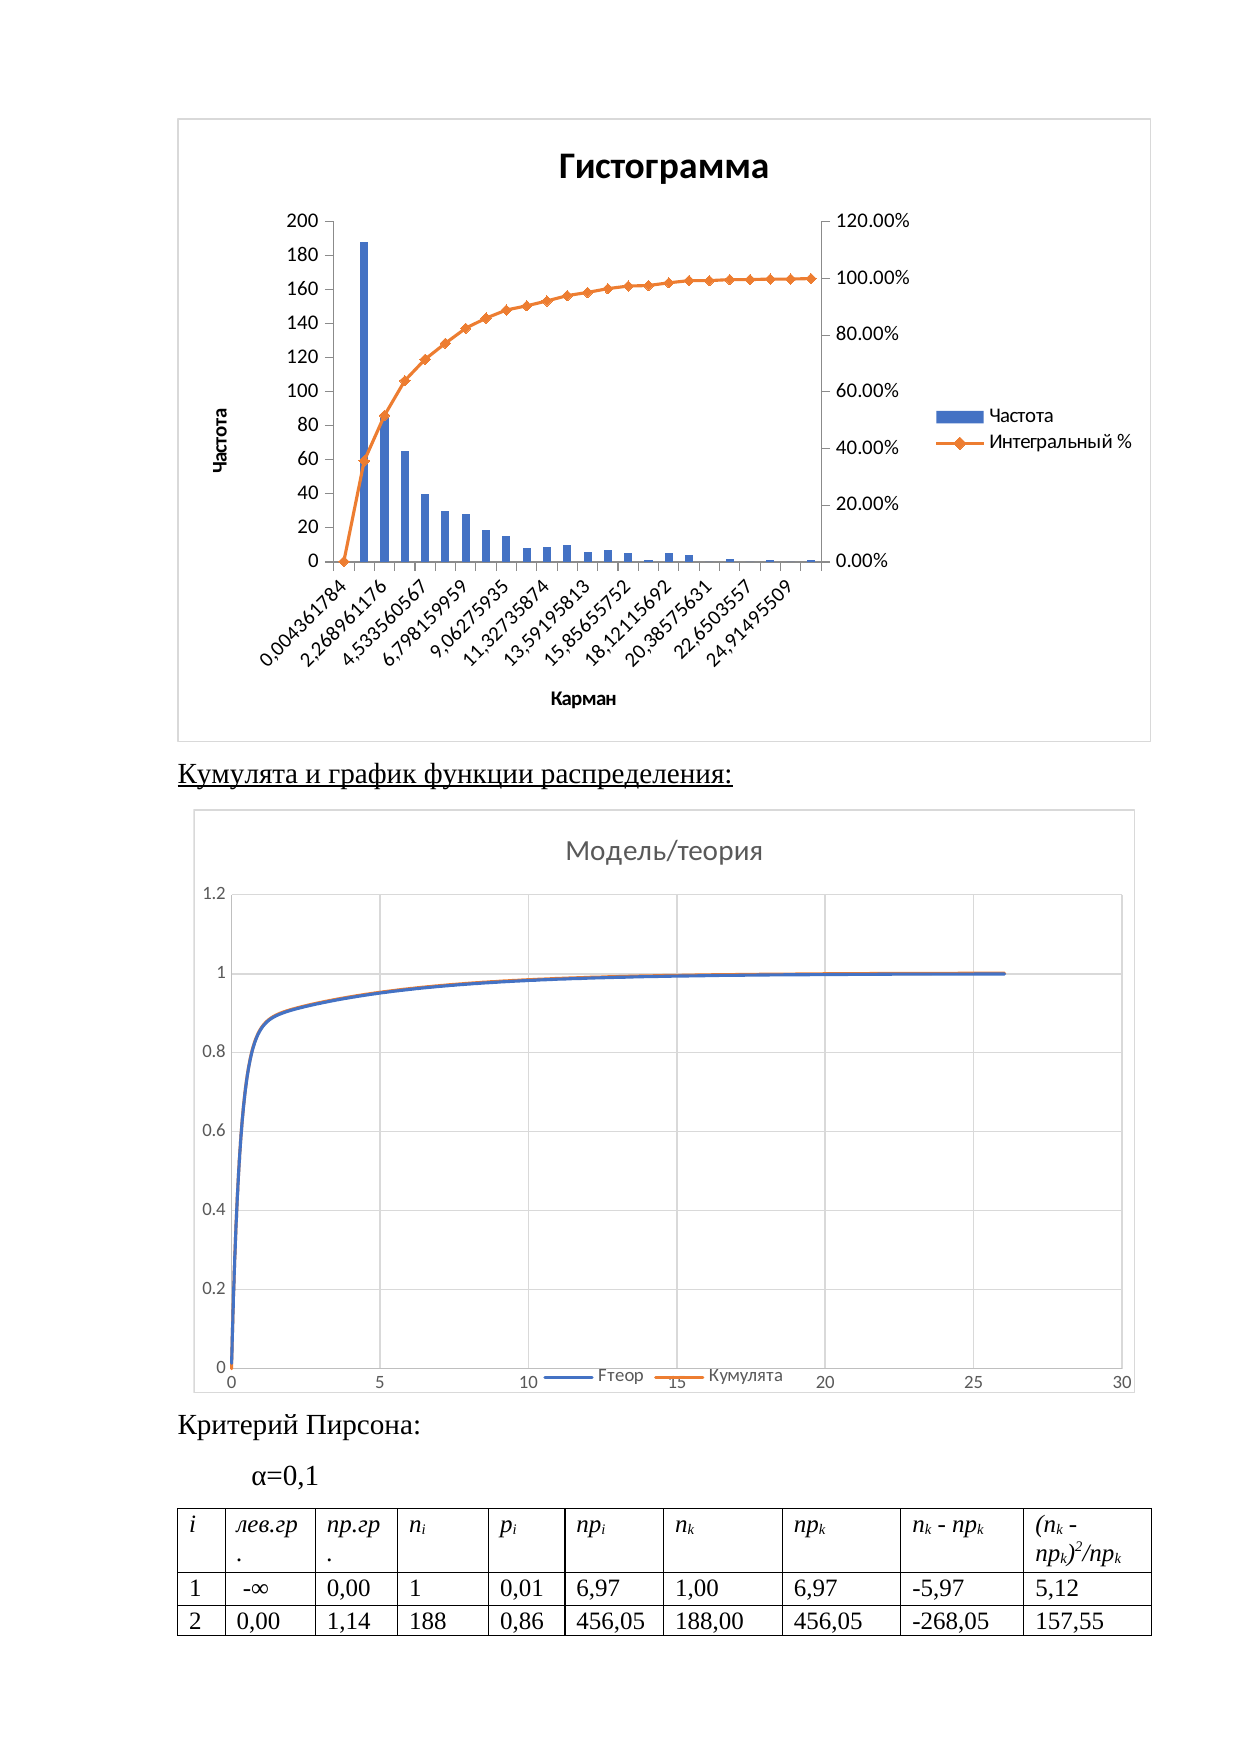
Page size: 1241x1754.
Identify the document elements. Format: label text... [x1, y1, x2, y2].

table_cell 1 [178, 1573, 225, 1605]
table_header i [178, 1509, 225, 1572]
table_cell 1,14 [316, 1606, 397, 1635]
table_cell 5,12 [1024, 1573, 1151, 1605]
table_header pi [489, 1509, 564, 1572]
table_cell -∞ [226, 1573, 315, 1605]
table_header лев.гр. [226, 1509, 315, 1572]
table_cell 188 [398, 1606, 488, 1635]
table_header ni [398, 1509, 488, 1572]
table_cell -268,05 [901, 1606, 1023, 1635]
table_header nk [664, 1509, 782, 1572]
table_cell 456,05 [566, 1606, 663, 1635]
table_header (nk - npk)2/npk [1024, 1509, 1151, 1572]
table_cell -5,97 [901, 1573, 1023, 1605]
table_cell 188,00 [664, 1606, 782, 1635]
table_cell 6,97 [566, 1573, 663, 1605]
table_cell 157,55 [1024, 1606, 1151, 1635]
text α=0,1 [177, 1458, 1152, 1491]
table_cell 0,01 [489, 1573, 564, 1605]
table_header пр.гр. [316, 1509, 397, 1572]
table_cell 456,05 [783, 1606, 900, 1635]
table_cell 0,00 [316, 1573, 397, 1605]
table_header npk [783, 1509, 900, 1572]
table_header nk - npk [901, 1509, 1023, 1572]
table_cell 0,86 [489, 1606, 564, 1635]
text Кумулята и график функции распределения: [177, 756, 1152, 790]
table_cell 6,97 [783, 1573, 900, 1605]
table_cell 2 [178, 1606, 225, 1635]
table_header npi [566, 1509, 663, 1572]
table_cell 0,00 [226, 1606, 315, 1635]
table_cell 1 [398, 1573, 488, 1605]
table_cell 1,00 [664, 1573, 782, 1605]
text Критерий Пирсона: [177, 1407, 1152, 1441]
